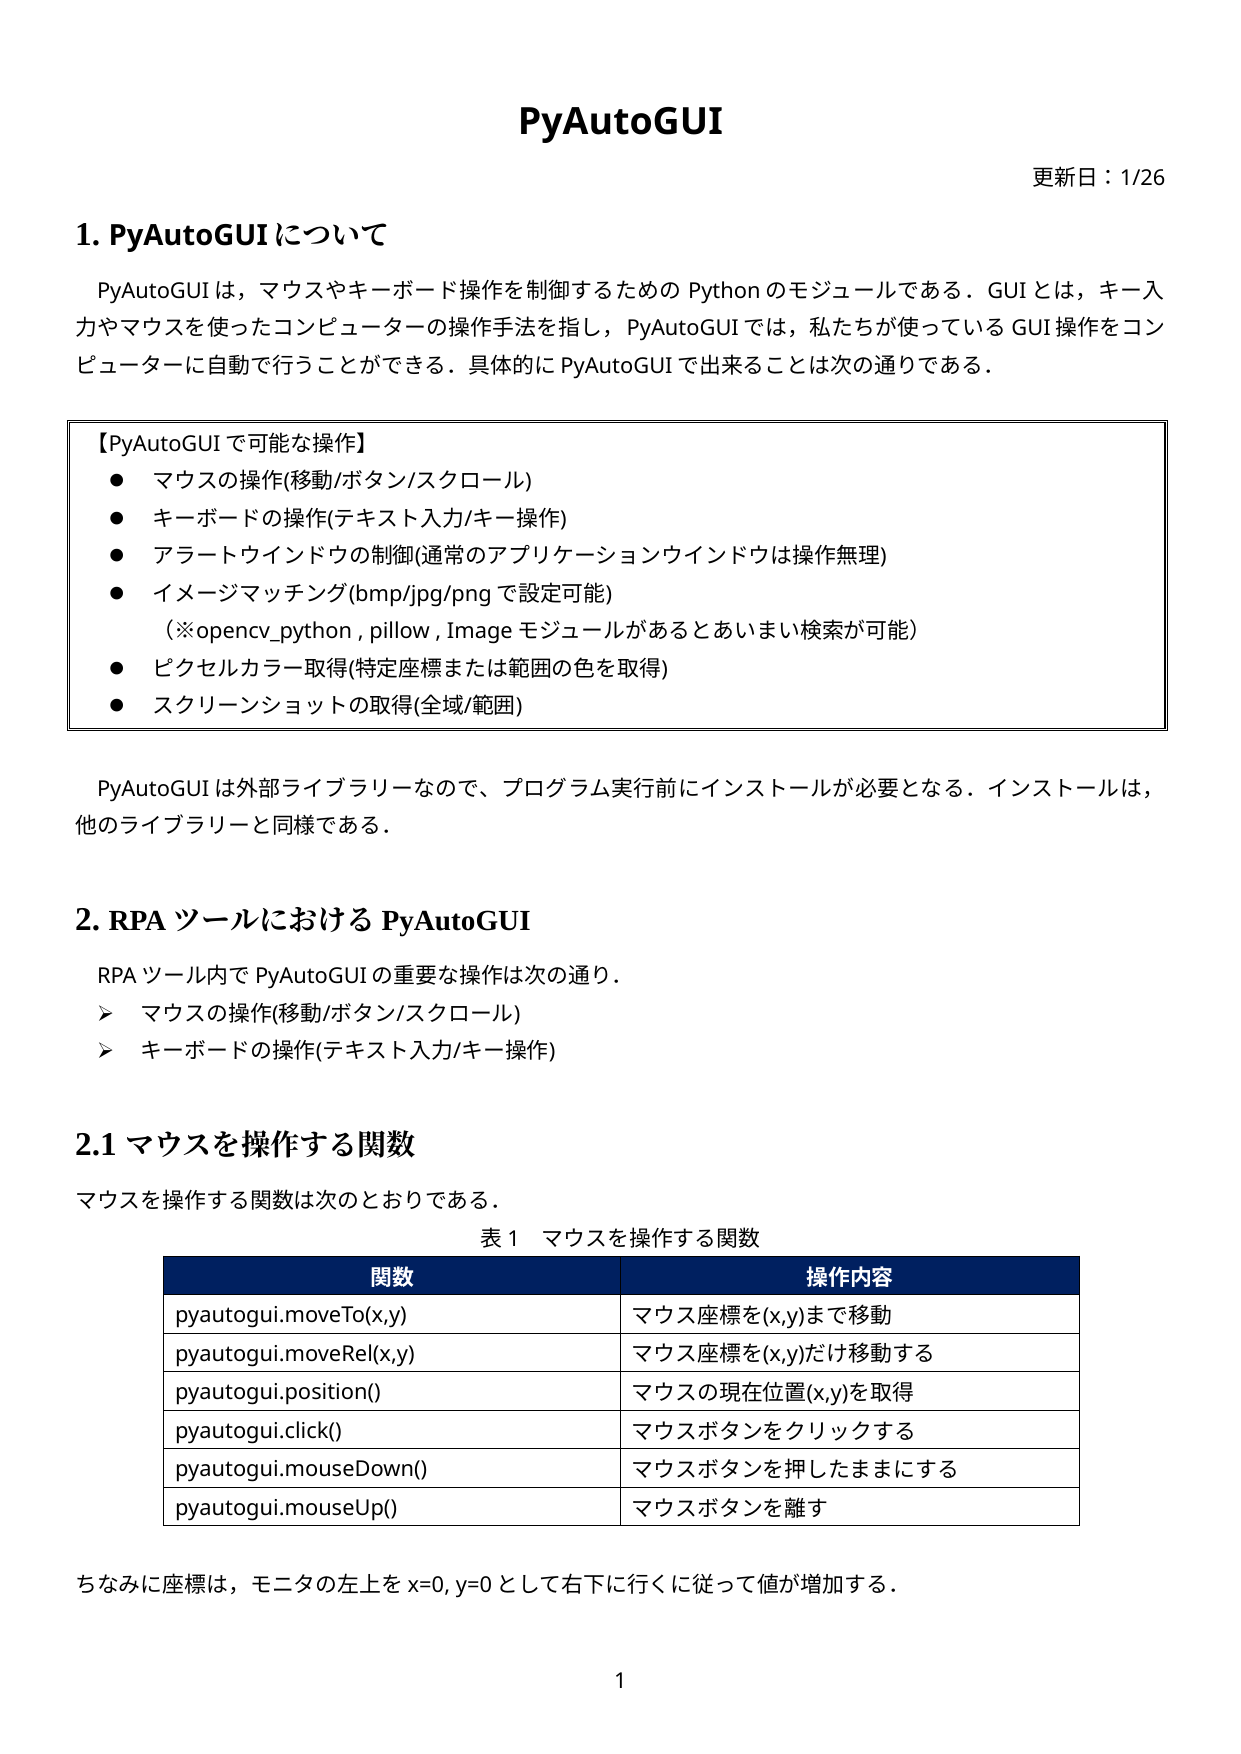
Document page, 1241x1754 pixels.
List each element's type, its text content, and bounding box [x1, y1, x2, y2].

table_header 【PyAutoGUIで可能な操作】 マウスの操作(移動/ボタン/スクロール) キーボードの操作(テキスト入力/キー操作) アラートウインドウの制御(通常のアプリケーションウインドウは操作無理) イメージマッチング(bmp/jpg/pngで設定可能) （※opencv_python , pillow , Imageモジュールがあるとあいまい検索が可能） ピクセルカラー取得(特定座標または範囲の色を取得) スクリーンショットの取得(全域/範囲) [70, 423, 1164, 727]
subtitle マウスを操作する関数 [75, 1106, 1165, 1181]
table_cell マウス座標を(x,y)だけ移動する [621, 1334, 1079, 1371]
table_cell pyautogui.click() [164, 1411, 620, 1448]
text PyAutoGUIは，マウスやキーボード操作を制御するためのPythonのモジュールである．GUIとは，キー入力やマウスを使ったコンピューターの操作手法を指し，PyAutoGUIでは，私たちが使っているGUI操作をコンピューターに自動で行うことができる．具体的にPyAutoGUIで出来ることは次の通りである． [75, 270, 1165, 382]
table_cell pyautogui.mouseDown() [164, 1449, 620, 1487]
list マウスの操作(移動/ボタン/スクロール) [97, 993, 1165, 1031]
text PyAutoGUIは外部ライブラリーなので、プログラム実行前にインストールが必要となる．インストールは，他のライブラリーと同様である． [75, 768, 1165, 843]
text マウスを操作する関数は次のとおりである． [75, 1181, 1165, 1218]
table_cell マウスボタンをクリックする [621, 1411, 1079, 1448]
subtitle PyAutoGUIについて [75, 195, 1165, 270]
text ちなみに座標は，モニタの左上をx=0, y=0として右下に行くに従って値が増加する． [75, 1564, 1165, 1601]
table_header 関数 [164, 1257, 620, 1294]
list キーボードの操作(テキスト入力/キー操作) [97, 1031, 1165, 1068]
table_cell マウス座標を(x,y)まで移動 [621, 1295, 1079, 1333]
text RPAツール内でPyAutoGUIの重要な操作は次の通り． [75, 956, 1165, 993]
table_cell pyautogui.moveRel(x,y) [164, 1334, 620, 1371]
subtitle RPAツールにおけるPyAutoGUI [75, 881, 1165, 956]
table_cell pyautogui.mouseUp() [164, 1488, 620, 1525]
text 更新日：1/26 [75, 157, 1165, 195]
table_header 操作内容 [621, 1257, 1079, 1294]
subtitle PyAutoGUI [75, 82, 1165, 157]
table_cell マウスの現在位置(x,y)を取得 [621, 1372, 1079, 1410]
table_cell pyautogui.moveTo(x,y) [164, 1295, 620, 1333]
table_cell マウスボタンを押したままにする [621, 1449, 1079, 1487]
table_cell pyautogui.position() [164, 1372, 620, 1410]
text 表 1 マウスを操作する関数 [75, 1218, 1165, 1256]
table_cell マウスボタンを離す [621, 1488, 1079, 1525]
